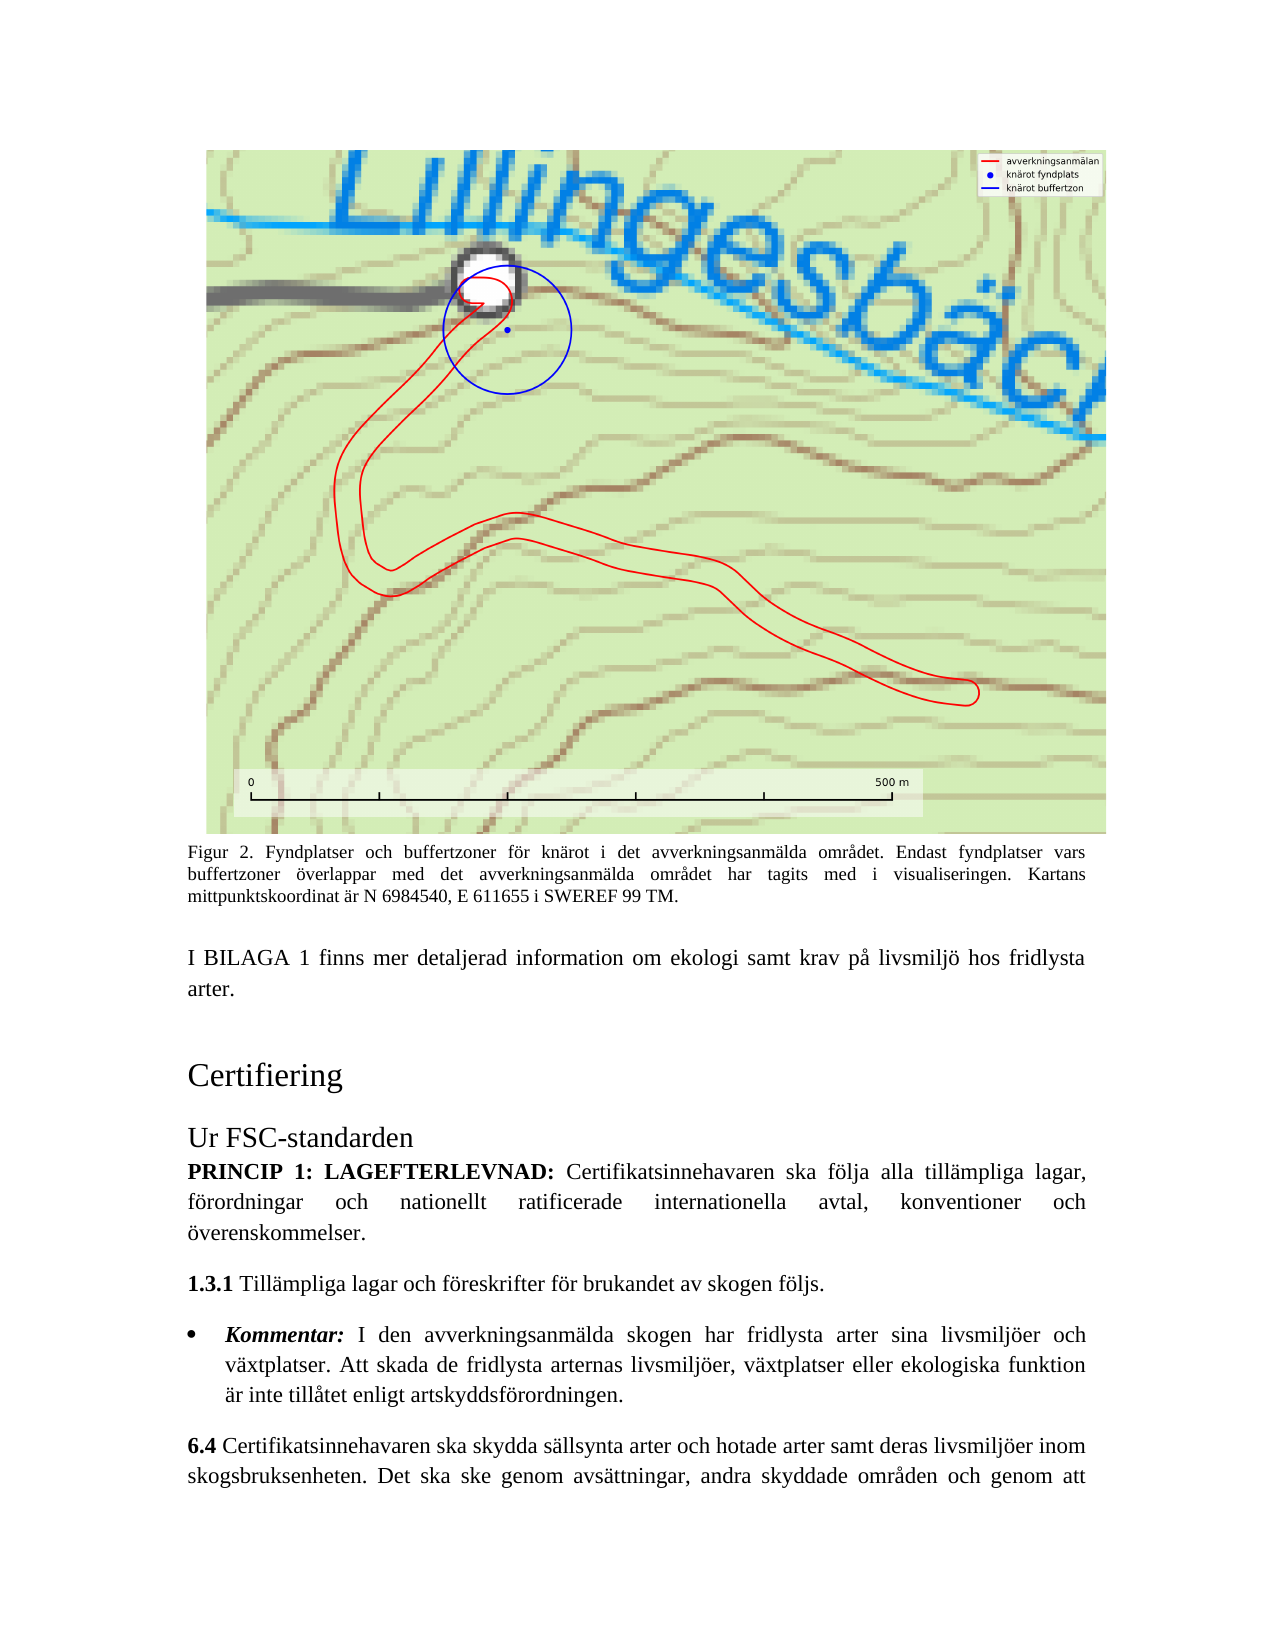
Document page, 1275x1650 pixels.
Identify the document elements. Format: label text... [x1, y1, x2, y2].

text Figur 2. Fyndplatser och buffertzoner för knärot i det avverkningsanmälda området. Endast fyndplatser vars buffertzoner överlappar med det avverkningsanmälda området har tagits med i visualiseringen. Kartans mittpunktskoordinat är N 6984540, E 611655 i SWEREF 99 TM. [187, 841, 1087, 906]
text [187, 1432, 1087, 1489]
list Kommentar: I den avverkningsanmälda skogen har fridlysta arter sina livsmiljöer och växtplatser. Att skada de fridlysta arternas livsmiljöer, växtplatser eller ekologiska funktion är inte tillåtet enligt artskyddsförordningen. [187, 1321, 1087, 1407]
subtitle Certifiering [187, 1055, 1087, 1093]
text PRINCIP 1: LAGEFTERLEVNAD: Certifikatsinnehavaren ska följa alla tillämpliga lagar, förordningar och nationellt ratificerade internationella avtal, konventioner och överenskommelser. [187, 1158, 1087, 1245]
subtitle Ur FSC-standarden [187, 1120, 1087, 1153]
text I BILAGA 1 finns mer detaljerad information om ekologi samt krav på livsmiljö hos fridlysta arter. [187, 944, 1087, 1001]
picture [206, 150, 1107, 834]
text 1.3.1 Tillämpliga lagar och föreskrifter för brukandet av skogen följs. [187, 1270, 1087, 1296]
